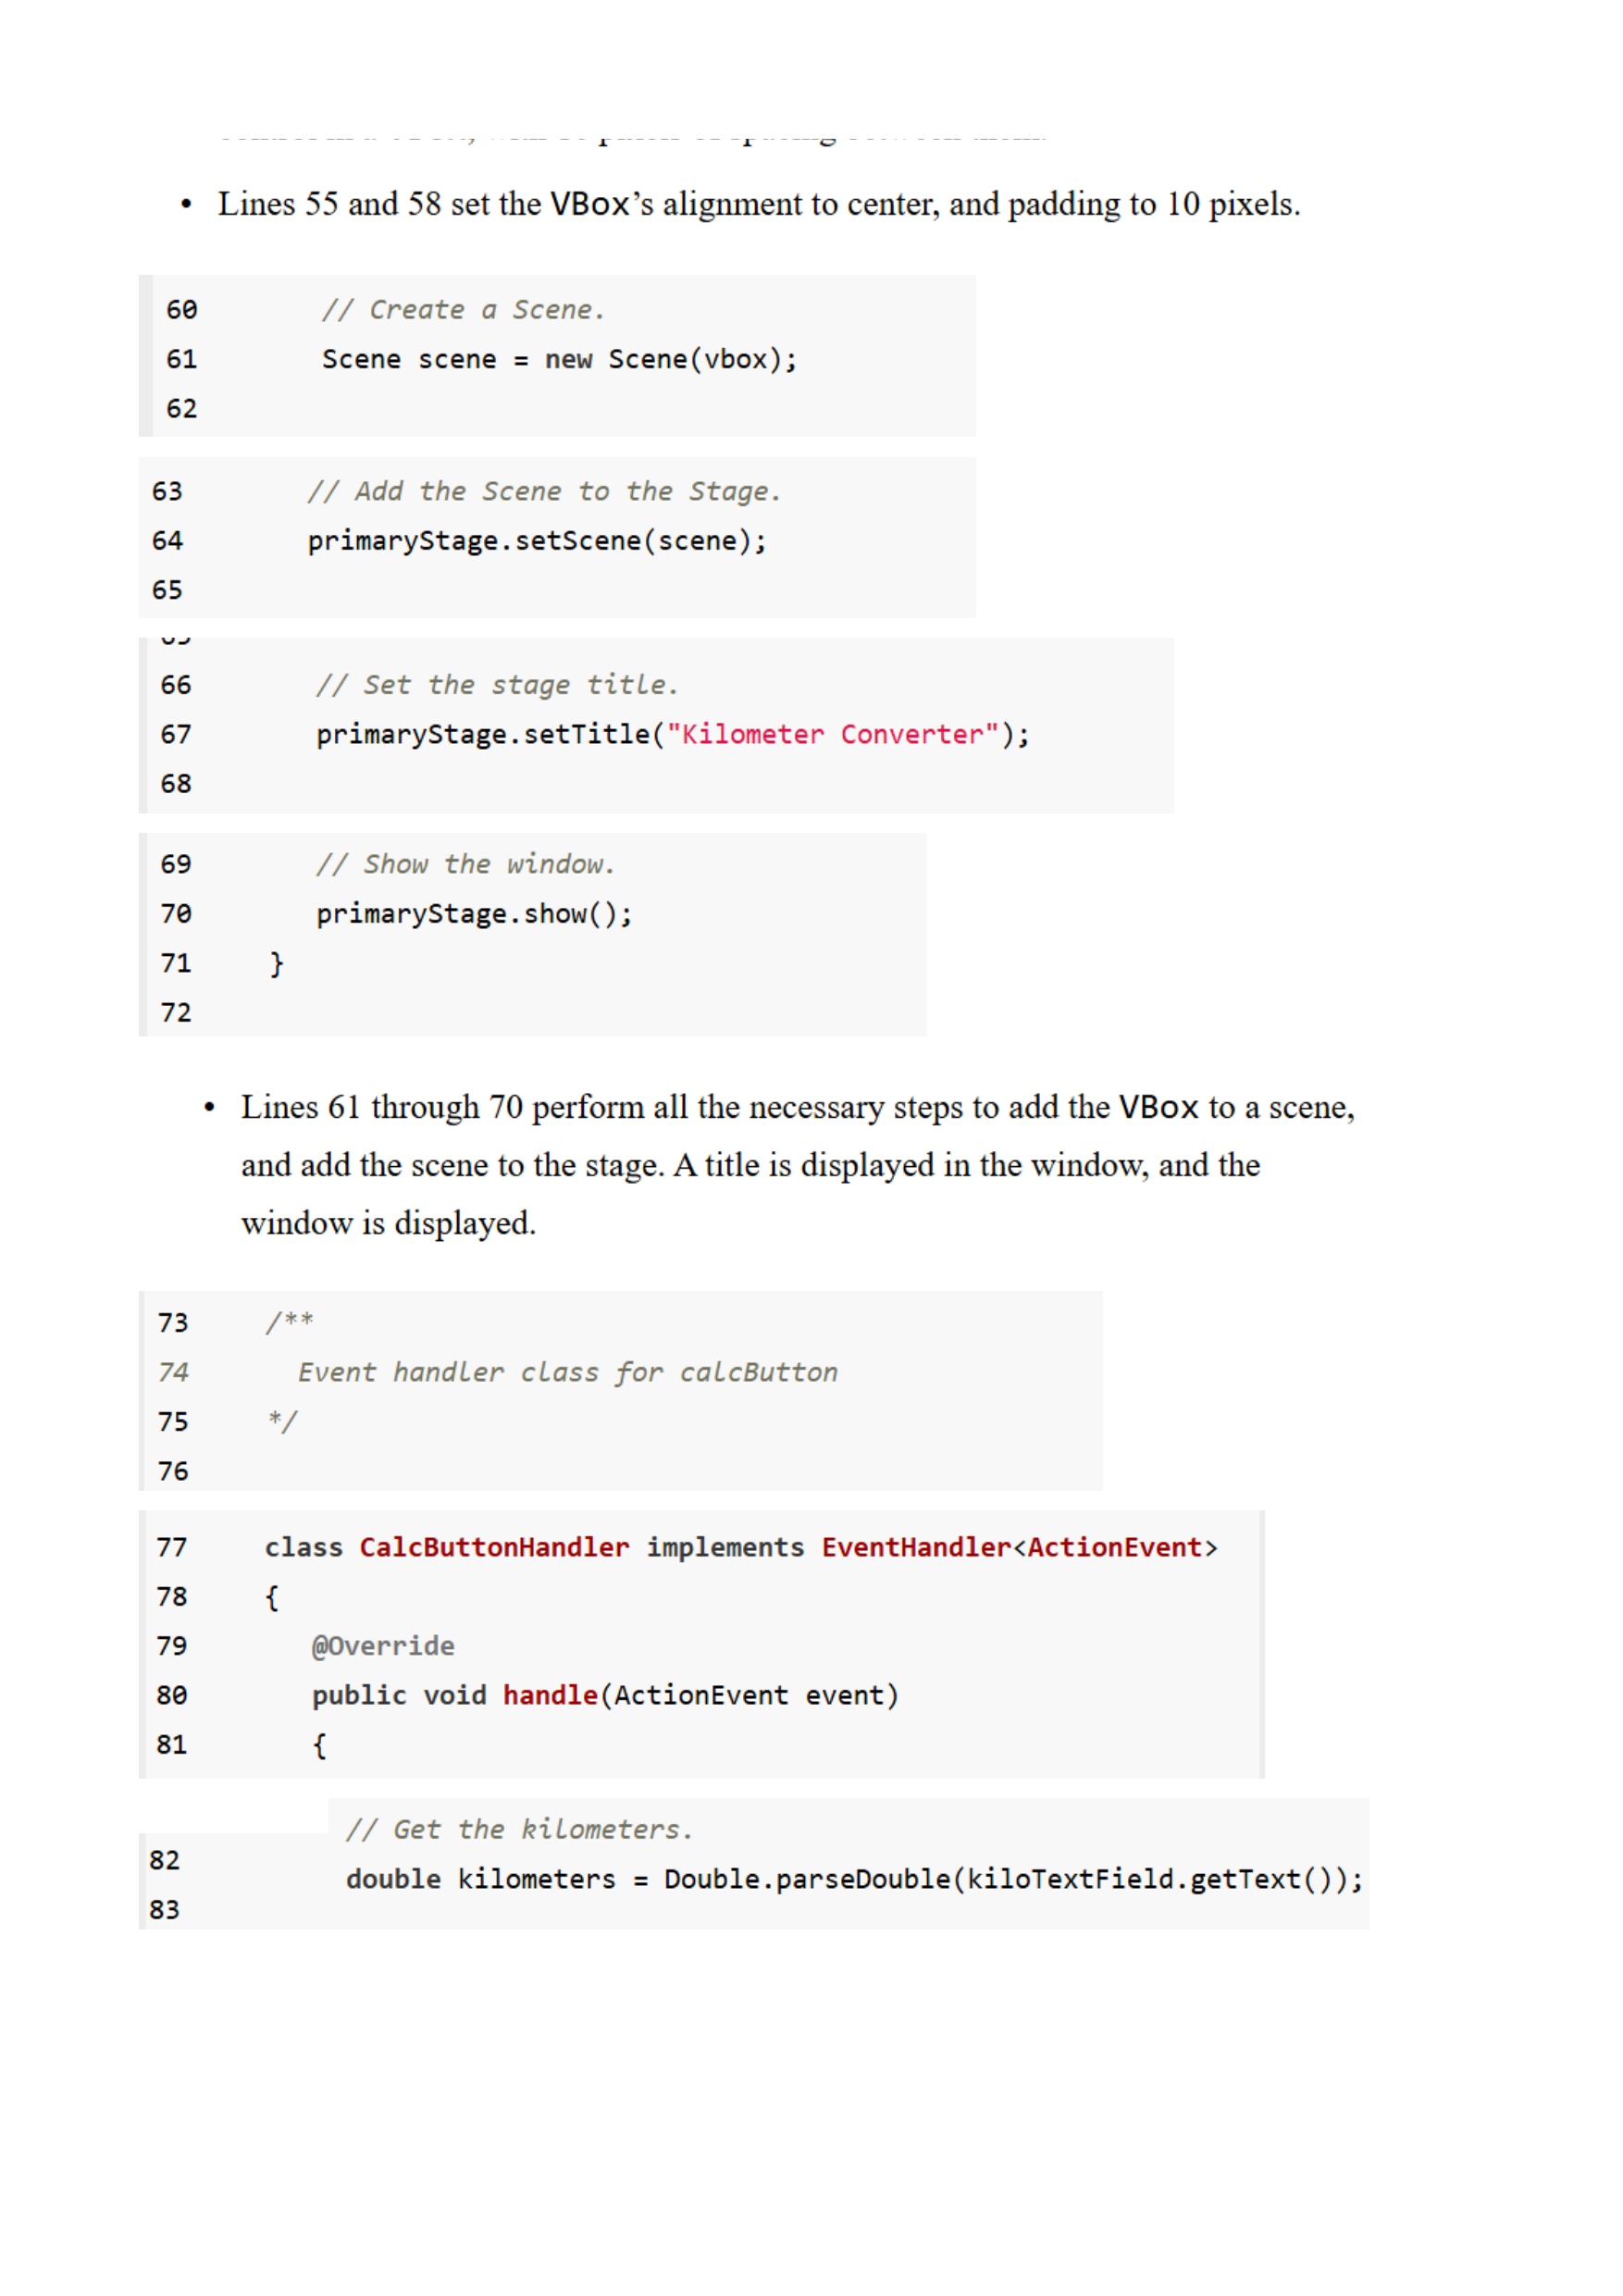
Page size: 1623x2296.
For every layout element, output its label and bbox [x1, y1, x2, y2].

picture [139, 1056, 1384, 1271]
picture [139, 833, 927, 1036]
picture [139, 275, 976, 437]
picture [139, 1510, 1266, 1779]
picture [139, 1798, 1370, 1930]
picture [139, 638, 1174, 813]
picture [139, 1291, 1104, 1491]
picture [139, 457, 976, 618]
picture [139, 139, 1358, 254]
